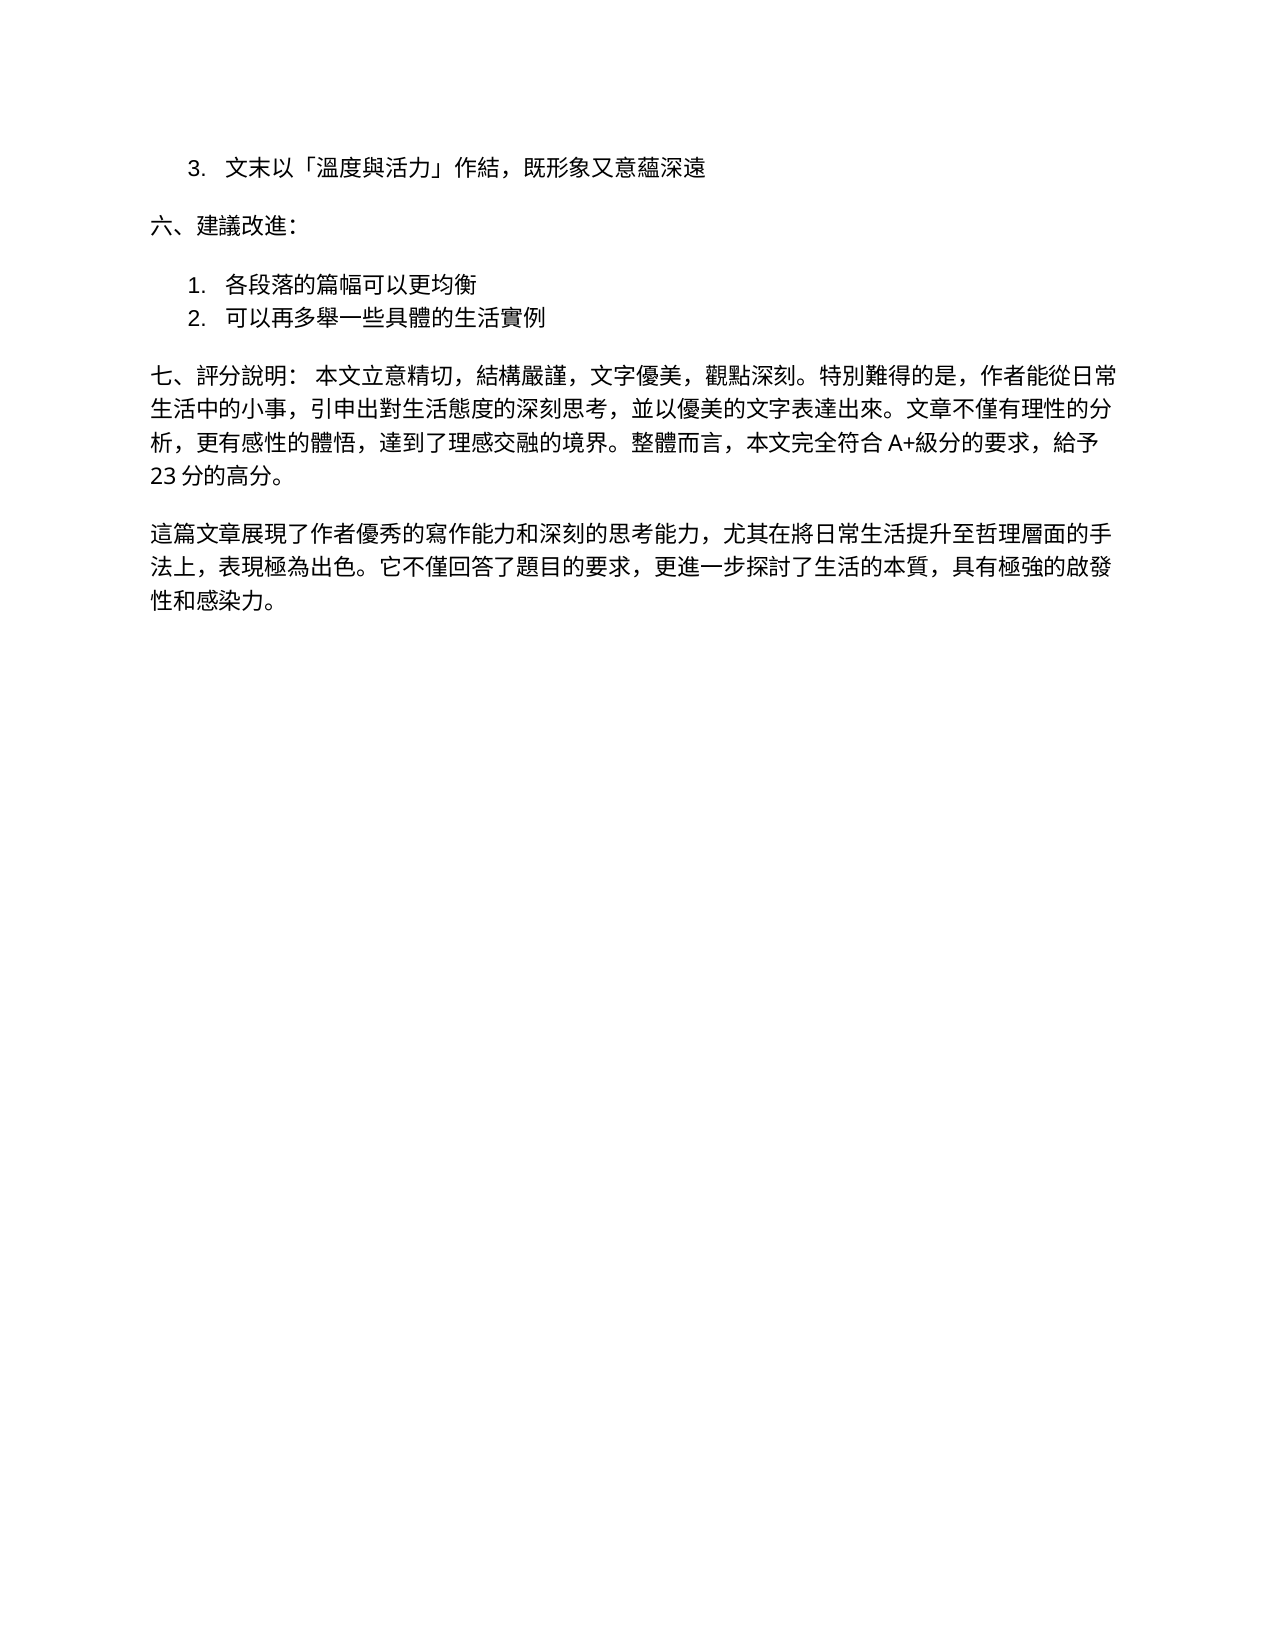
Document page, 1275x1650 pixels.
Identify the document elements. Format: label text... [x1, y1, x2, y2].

text 七、評分說明： 本文立意精切，結構嚴謹，文字優美，觀點深刻。特別難得的是，作者能從日常生活中的小事，引申出對生活態度的深刻思考，並以優美的文字表達出來。文章不僅有理性的分析，更有感性的體悟，達到了理感交融的境界。整體而言，本文完全符合A+級分的要求，給予23分的高分。 [150, 358, 1125, 491]
list 可以再多舉一些具體的生活實例 [187, 300, 1125, 333]
text 這篇文章展現了作者優秀的寫作能力和深刻的思考能力，尤其在將日常生活提升至哲理層面的手法上，表現極為出色。它不僅回答了題目的要求，更進一步探討了生活的本質，具有極強的啟發性和感染力。 [150, 516, 1125, 616]
list 文末以「溫度與活力」作結，既形象又意蘊深遠 [187, 150, 1125, 183]
text 六、建議改進： [150, 208, 1125, 241]
list 各段落的篇幅可以更均衡 [187, 266, 1125, 300]
